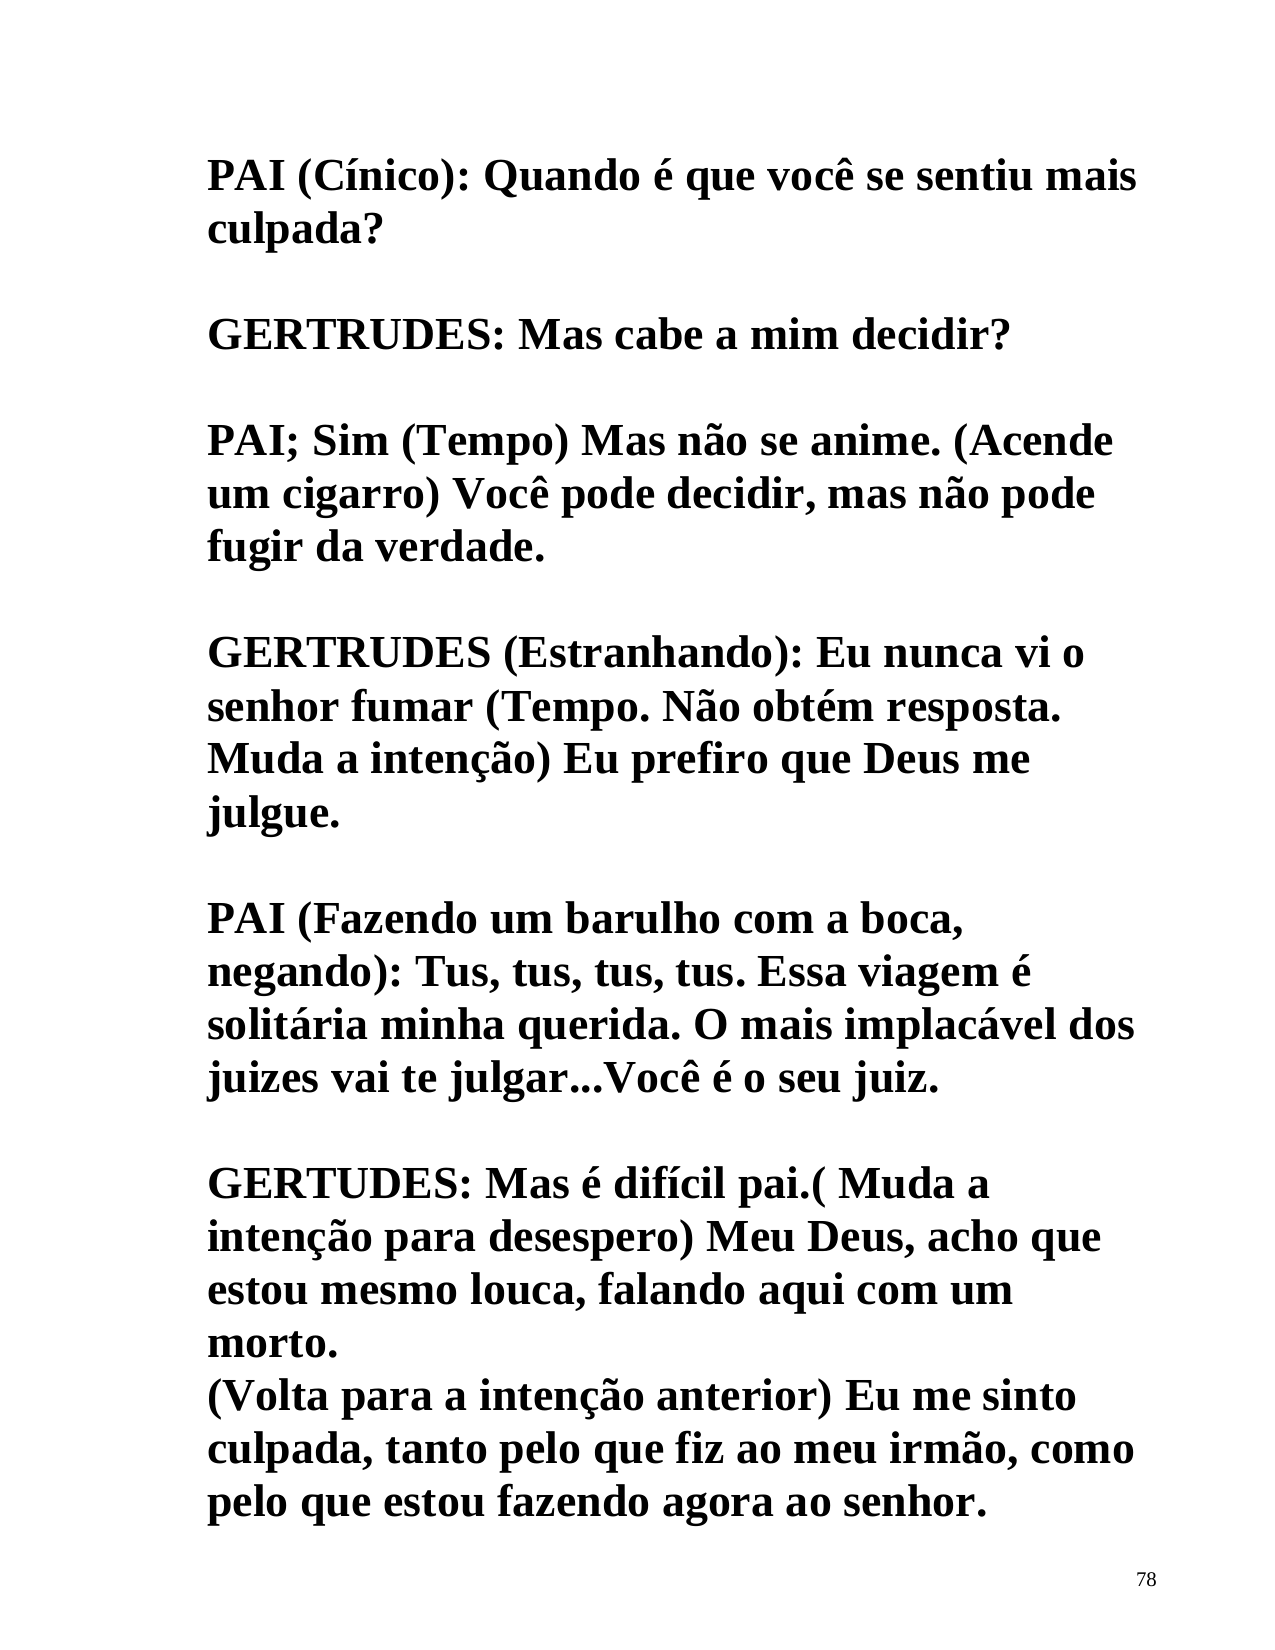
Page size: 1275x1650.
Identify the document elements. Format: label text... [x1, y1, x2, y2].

text GERTRUDES: Mas cabe a mim decidir? [207, 307, 1157, 360]
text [207, 1367, 1157, 1526]
text PAI (Fazendo um barulho com a boca, negando): Tus, tus, tus, tus. Essa viagem é solitária minha querida. O mais implacável dos juizes vai te julgar...Você é o seu juiz. [207, 890, 1157, 1102]
text PAI; Sim (Tempo) Mas não se anime. (Acende um cigarro) Você pode decidir, mas não pode fugir da verdade. [207, 413, 1157, 572]
text GERTUDES: Mas é difícil pai.( Muda a intenção para desespero) Meu Deus, acho que estou mesmo louca, falando aqui com um morto. [207, 1155, 1157, 1367]
text PAI (Cínico): Quando é que você se sentiu mais culpada? [207, 148, 1157, 254]
text GERTRUDES (Estranhando): Eu nunca vi o senhor fumar (Tempo. Não obtém resposta. Muda a intenção) Eu prefiro que Deus me julgue. [207, 625, 1157, 837]
